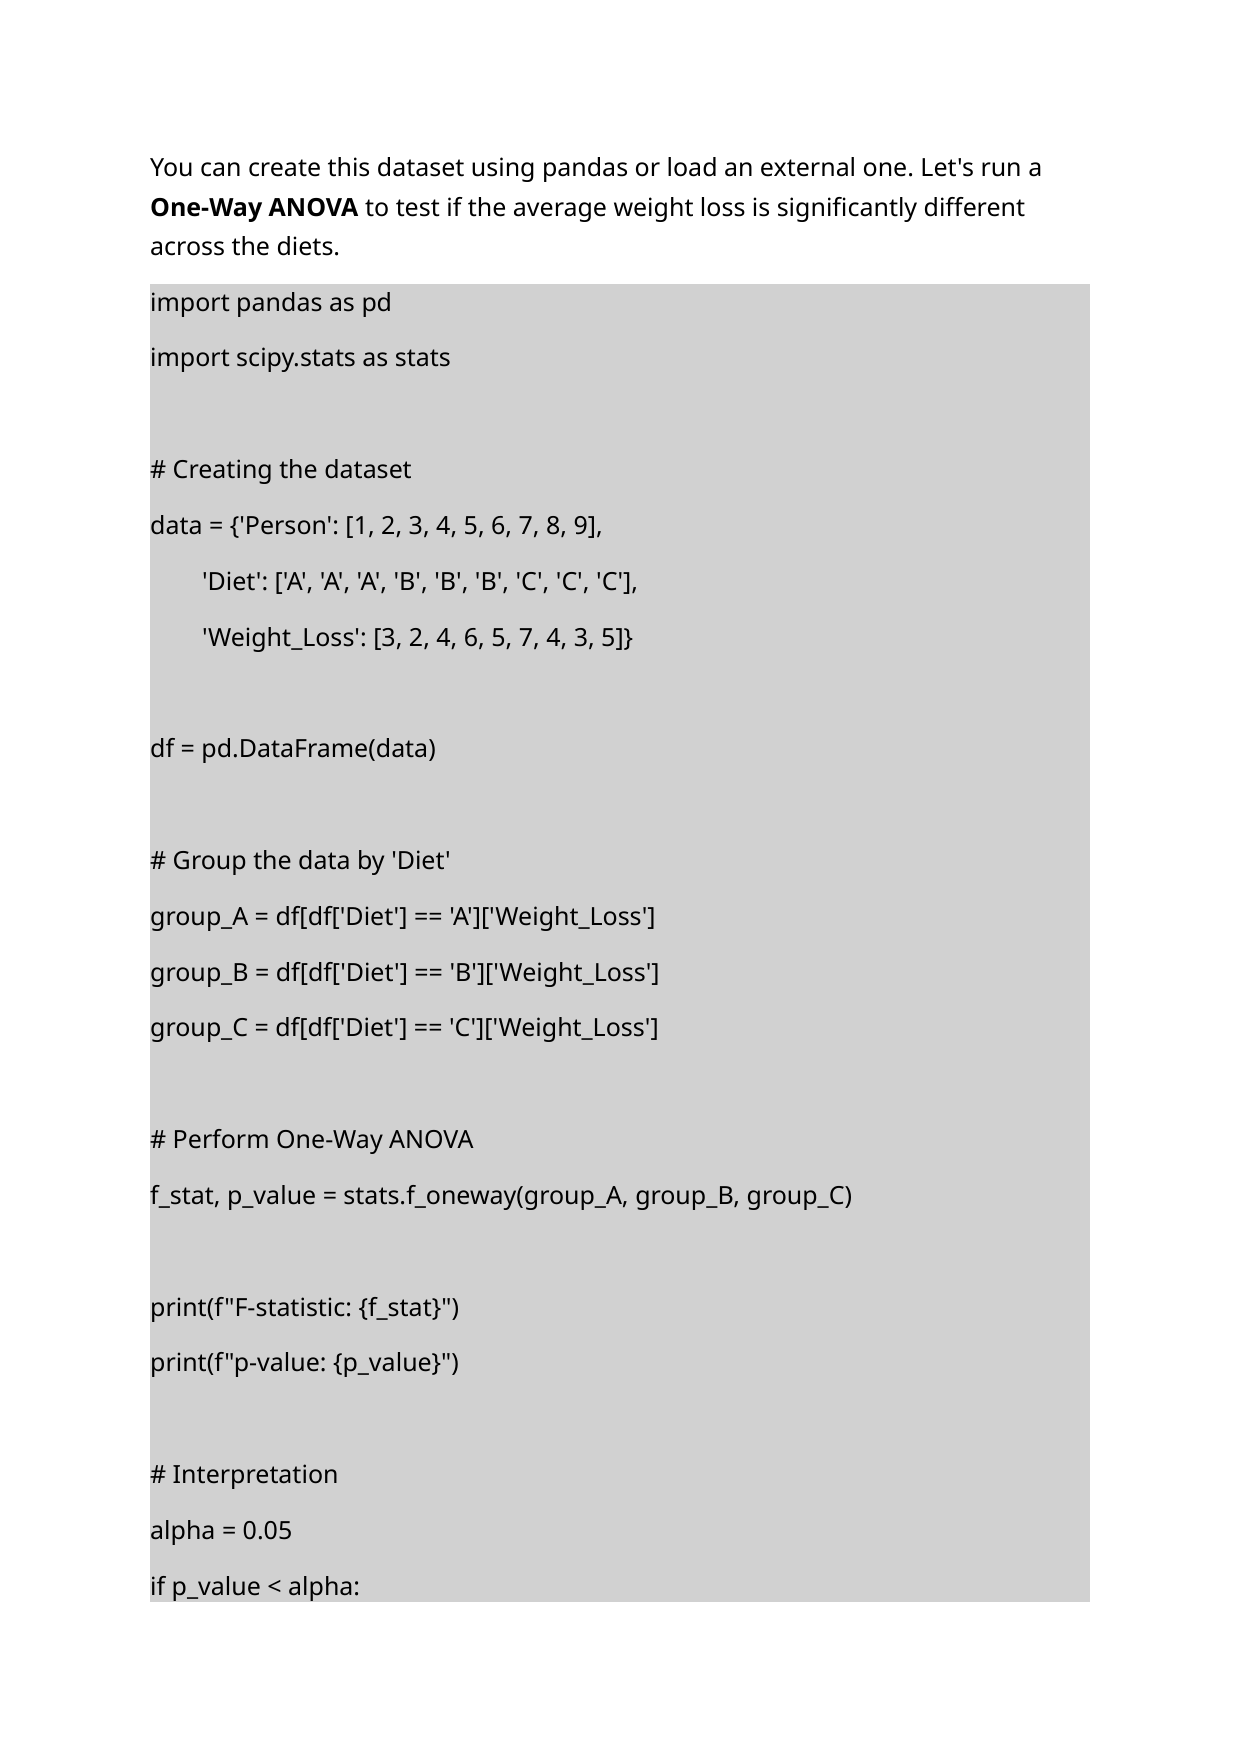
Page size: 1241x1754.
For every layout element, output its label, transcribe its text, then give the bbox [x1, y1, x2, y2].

text 'Weight_Loss': [3, 2, 4, 6, 5, 7, 4, 3, 5]} [150, 619, 1090, 653]
text 'Diet': ['A', 'A', 'A', 'B', 'B', 'B', 'C', 'C', 'C'], [150, 563, 1090, 597]
text group_A = df[df['Diet'] == 'A']['Weight_Loss'] [150, 898, 1090, 932]
text group_C = df[df['Diet'] == 'C']['Weight_Loss'] [150, 1010, 1090, 1044]
text alpha = 0.05 [150, 1512, 1090, 1547]
text import pandas as pd [150, 284, 1090, 318]
text import scipy.stats as stats [150, 340, 1090, 374]
text # Interpretation [150, 1457, 1090, 1491]
text You can create this dataset using pandas or load an external one. Let's run a One-Way ANOVA to test if the average weight loss is significantly different across the diets. [150, 150, 1090, 262]
text print(f"p-value: {p_value}") [150, 1345, 1090, 1379]
text # Creating the dataset [150, 452, 1090, 486]
text # Group the data by 'Diet' [150, 842, 1090, 877]
text if p_value < alpha: [150, 1568, 1090, 1602]
text f_stat, p_value = stats.f_oneway(group_A, group_B, group_C) [150, 1177, 1090, 1212]
text df = pd.DataFrame(data) [150, 731, 1090, 765]
text group_B = df[df['Diet'] == 'B']['Weight_Loss'] [150, 954, 1090, 988]
text print(f"F-statistic: {f_stat}") [150, 1289, 1090, 1323]
text data = {'Person': [1, 2, 3, 4, 5, 6, 7, 8, 9], [150, 507, 1090, 542]
text # Perform One-Way ANOVA [150, 1122, 1090, 1156]
